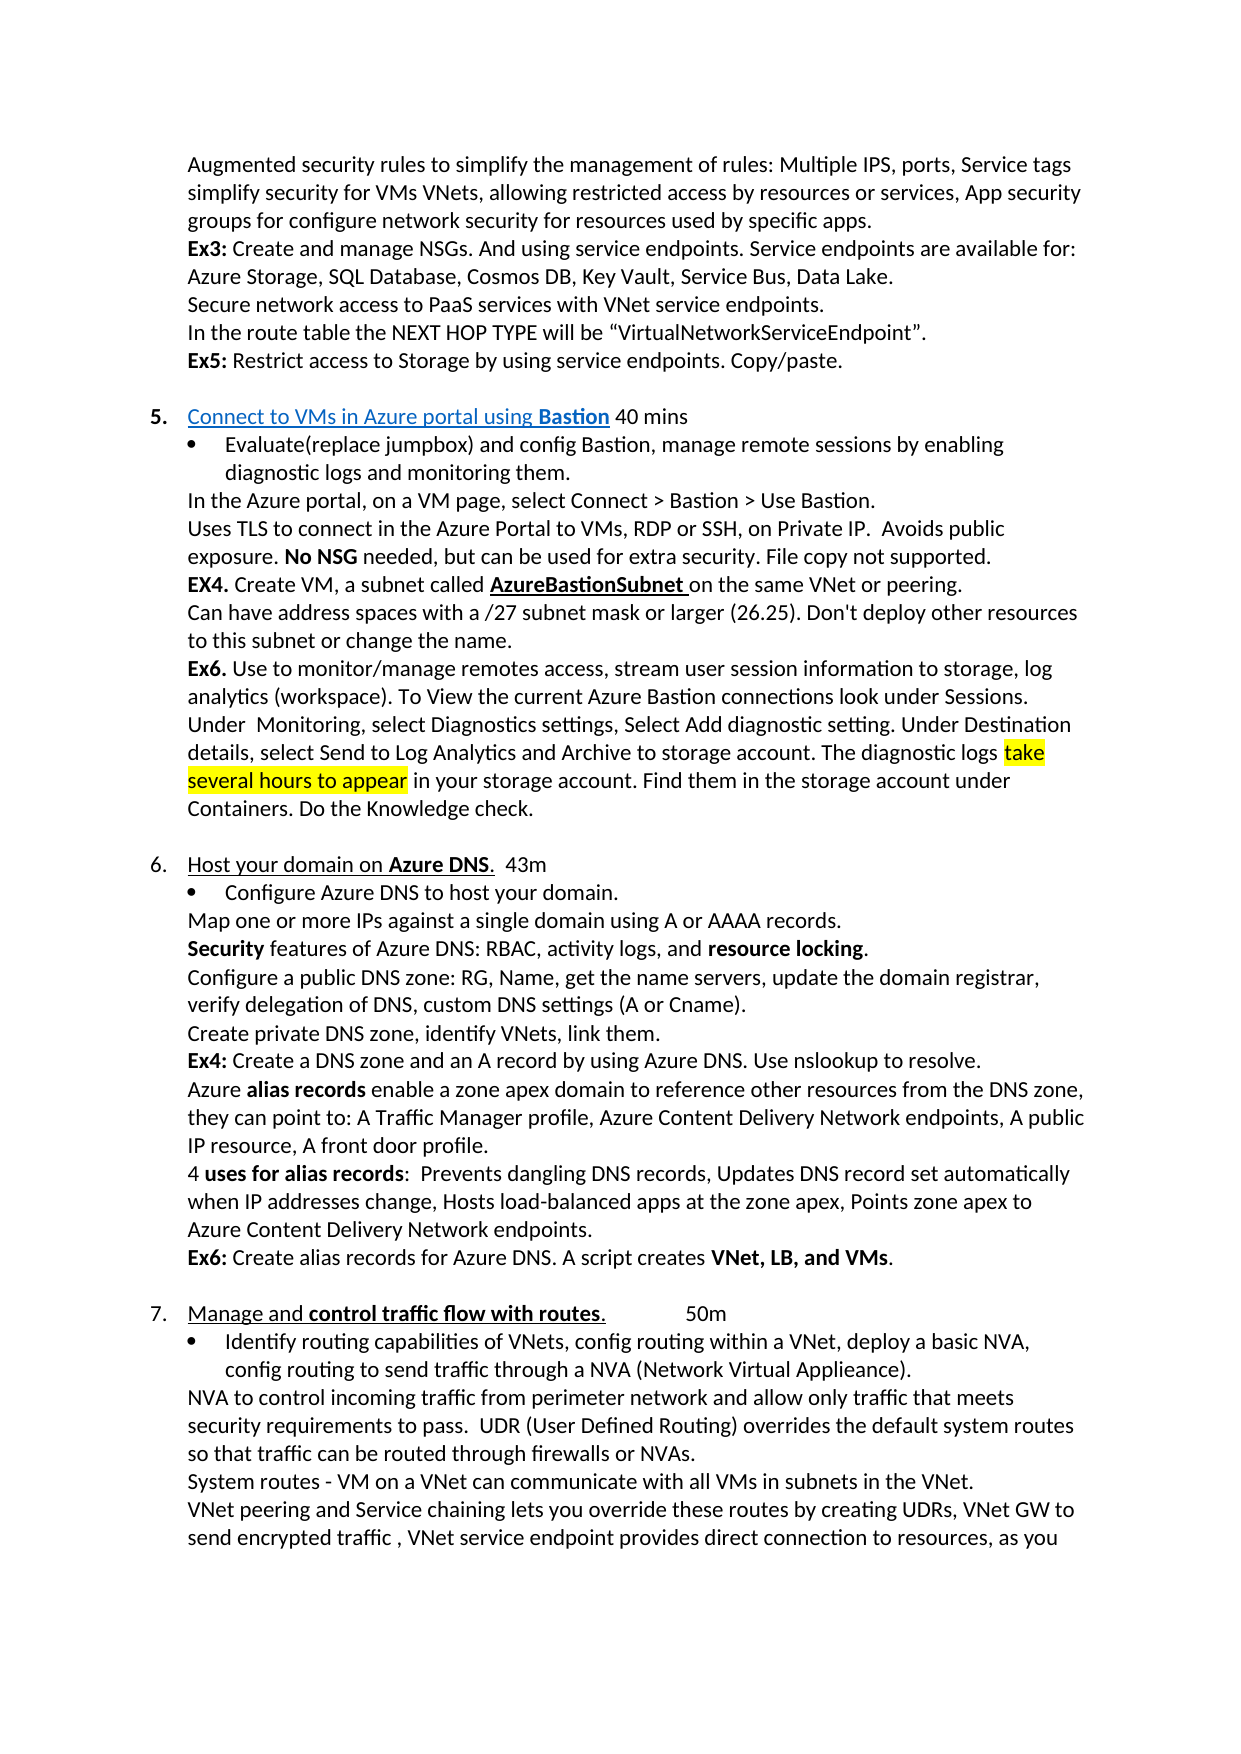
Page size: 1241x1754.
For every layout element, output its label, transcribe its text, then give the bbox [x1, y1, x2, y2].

text Ex6. Use to monitor/manage remotes access, stream user session information to storage, log analytics (workspace). To View the current Azure Bastion connections look under Sessions. [187, 654, 1090, 710]
text Create private DNS zone, identify VNets, link them. [187, 1019, 1090, 1047]
text Secure network access to PaaS services with VNet service endpoints. [187, 290, 1090, 318]
text 4 uses for alias records: Prevents dangling DNS records, Updates DNS record set automatically when IP addresses change, Hosts load-balanced apps at the zone apex, Points zone apex to Azure Content Delivery Network endpoints. [187, 1159, 1090, 1243]
text Ex4: Create a DNS zone and an A record by using Azure DNS. Use nslookup to resolve. [187, 1047, 1090, 1075]
text NVA to control incoming traffic from perimeter network and allow only traffic that meets security requirements to pass. UDR (User Defined Routing) overrides the default system routes so that traffic can be routed through firewalls or NVAs. [187, 1383, 1090, 1467]
text Ex3: Create and manage NSGs. And using service endpoints. Service endpoints are available for: [187, 234, 1090, 262]
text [187, 1495, 1090, 1551]
text In the route table the NEXT HOP TYPE will be “VirtualNetworkServiceEndpoint”. [187, 318, 1090, 346]
text Augmented security rules to simplify the management of rules: Multiple IPS, ports, Service tags simplify security for VMs VNets, allowing restricted access by resources or services, App security groups for configure network security for resources used by specific apps. [187, 150, 1090, 234]
text Azure Storage, SQL Database, Cosmos DB, Key Vault, Service Bus, Data Lake. [187, 262, 1090, 290]
text Uses TLS to connect in the Azure Portal to VMs, RDP or SSH, on Private IP. Avoids public exposure. No NSG needed, but can be used for extra security. File copy not supported. [187, 514, 1090, 570]
list Identify routing capabilities of VNets, config routing within a VNet, deploy a basic NVA, config routing to send traffic through a NVA (Network Virtual Applieance). [187, 1327, 1090, 1383]
list Evaluate(replace jumpbox) and config Bastion, manage remote sessions by enabling diagnostic logs and monitoring them. [187, 430, 1090, 486]
text Configure a public DNS zone: RG, Name, get the name servers, update the domain registrar, verify delegation of DNS, custom DNS settings (A or Cname). [187, 963, 1090, 1019]
list Manage and control traffic flow with routes. 50m [150, 1299, 1090, 1327]
text Ex6: Create alias records for Azure DNS. A script creates VNet, LB, and VMs. [187, 1243, 1090, 1271]
list Configure Azure DNS to host your domain. [187, 878, 1090, 907]
text Security features of Azure DNS: RBAC, activity logs, and resource locking. [187, 934, 1090, 963]
text System routes - VM on a VNet can communicate with all VMs in subnets in the VNet. [187, 1467, 1090, 1495]
text Under Monitoring, select Diagnostics settings, Select Add diagnostic setting. Under Destination details, select Send to Log Analytics and Archive to storage account. The diagnostic logs take several hours to appear in your storage account. Find them in the storage account under Containers. Do the Knowledge check. [187, 710, 1090, 822]
text Azure alias records enable a zone apex domain to reference other resources from the DNS zone, they can point to: A Traffic Manager profile, Azure Content Delivery Network endpoints, A public IP resource, A front door profile. [187, 1075, 1090, 1159]
text Map one or more IPs against a single domain using A or AAAA records. [187, 907, 1090, 934]
text EX4. Create VM, a subnet called AzureBastionSubnet on the same VNet or peering. [187, 570, 1090, 598]
text Ex5: Restrict access to Storage by using service endpoints. Copy/paste. [187, 346, 1090, 374]
list Connect to VMs in Azure portal using Bastion 40 mins [150, 402, 1090, 430]
text In the Azure portal, on a VM page, select Connect > Bastion > Use Bastion. [187, 486, 1090, 514]
text Can have address spaces with a /27 subnet mask or larger (26.25). Don't deploy other resources to this subnet or change the name. [187, 598, 1090, 654]
list Host your domain on Azure DNS. 43m [150, 851, 1090, 878]
